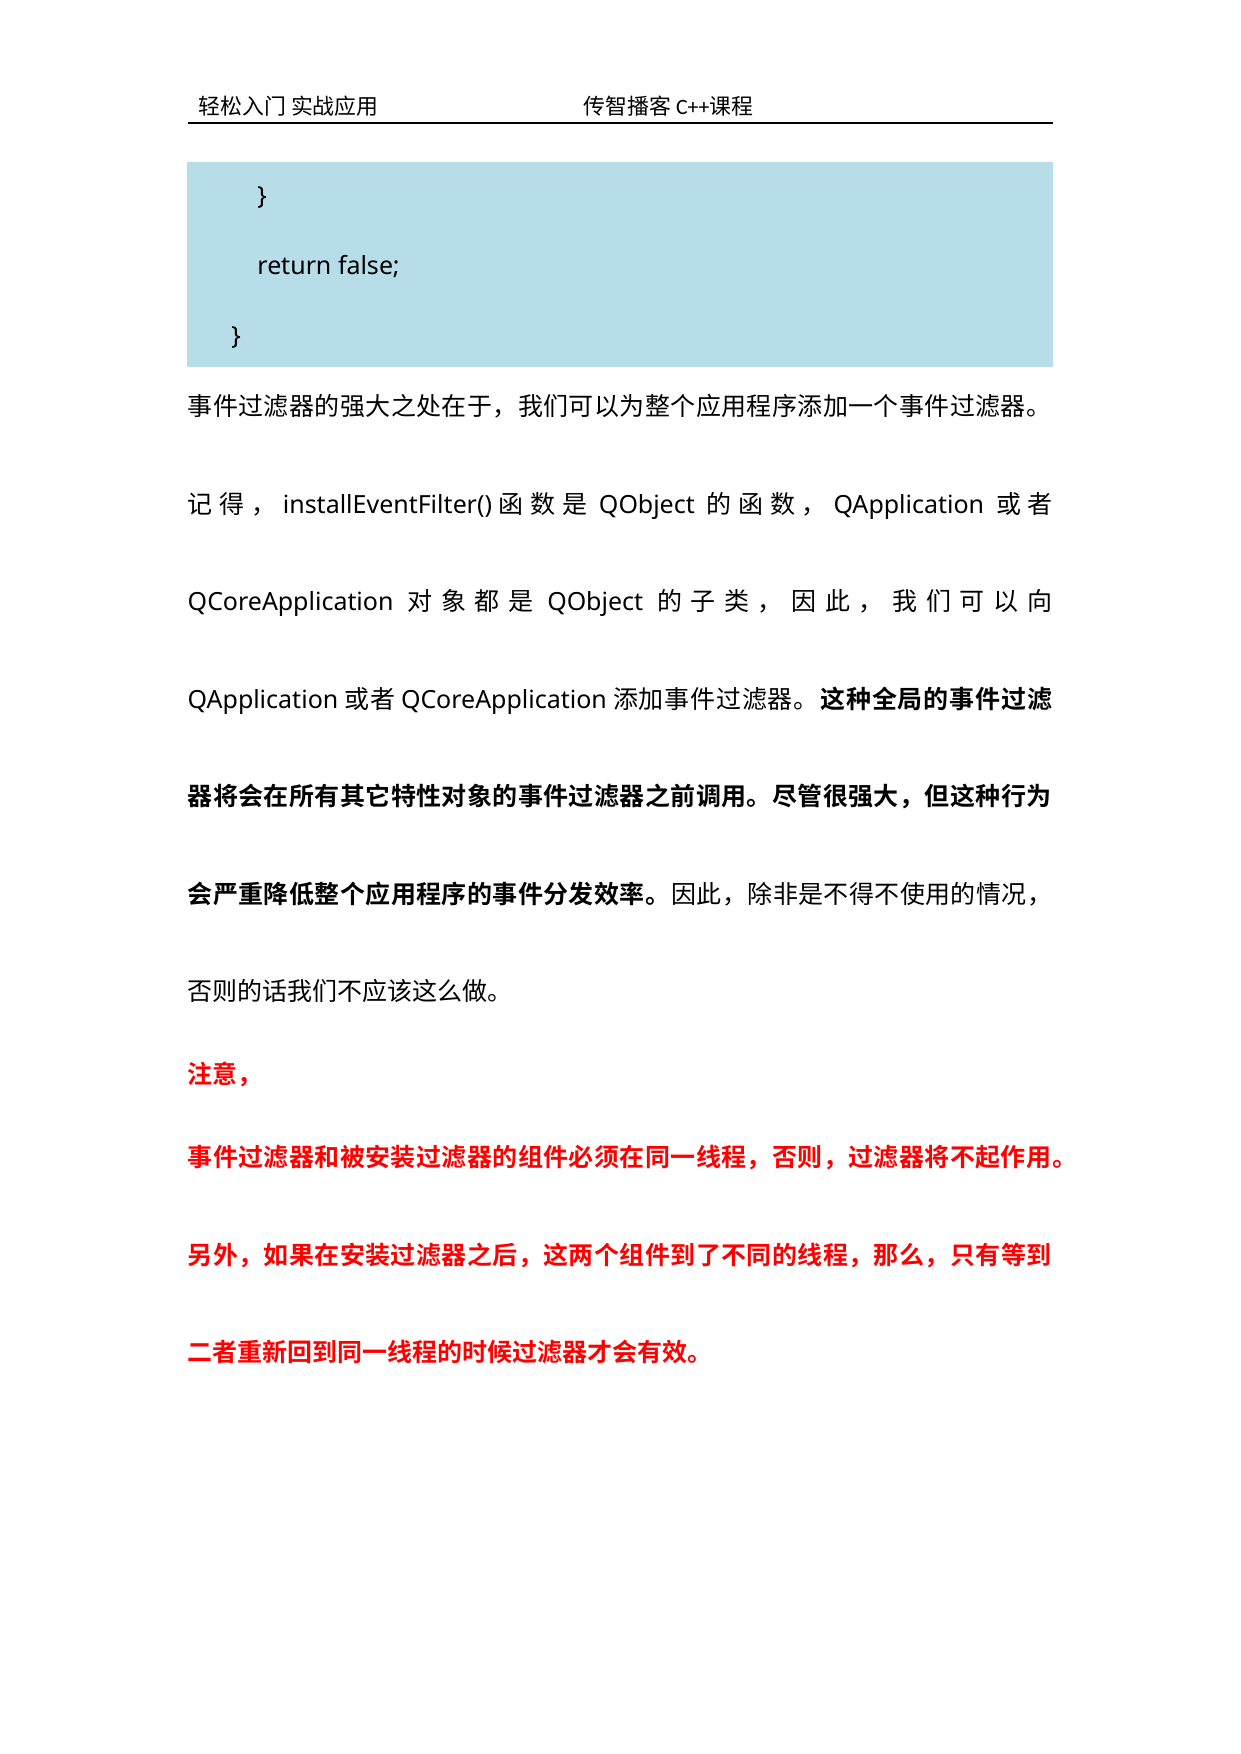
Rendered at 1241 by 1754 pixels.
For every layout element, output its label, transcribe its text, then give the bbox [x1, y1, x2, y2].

list return false; [187, 232, 1053, 297]
text 事件过滤器的强大之处在于，我们可以为整个应用程序添加一个事件过滤器。记得，installEventFilter()函数是QObject的函数，QApplication或者QCoreApplication对象都是QObject的子类，因此，我们可以向QApplication或者QCoreApplication添加事件过滤器。这种全局的事件过滤器将会在所有其它特性对象的事件过滤器之前调用。尽管很强大，但这种行为会严重降低整个应用程序的事件分发效率。因此，除非是不得不使用的情况，否则的话我们不应该这么做。 [187, 372, 1053, 1022]
text 事件过滤器和被安装过滤器的组件必须在同一线程，否则，过滤器将不起作用。另外，如果在安装过滤器之后，这两个组件到了不同的线程，那么，只有等到二者重新回到同一线程的时候过滤器才会有效。 [187, 1123, 1053, 1383]
list } [187, 302, 1053, 367]
list } [187, 162, 1053, 227]
text 注意， [187, 1040, 1053, 1105]
